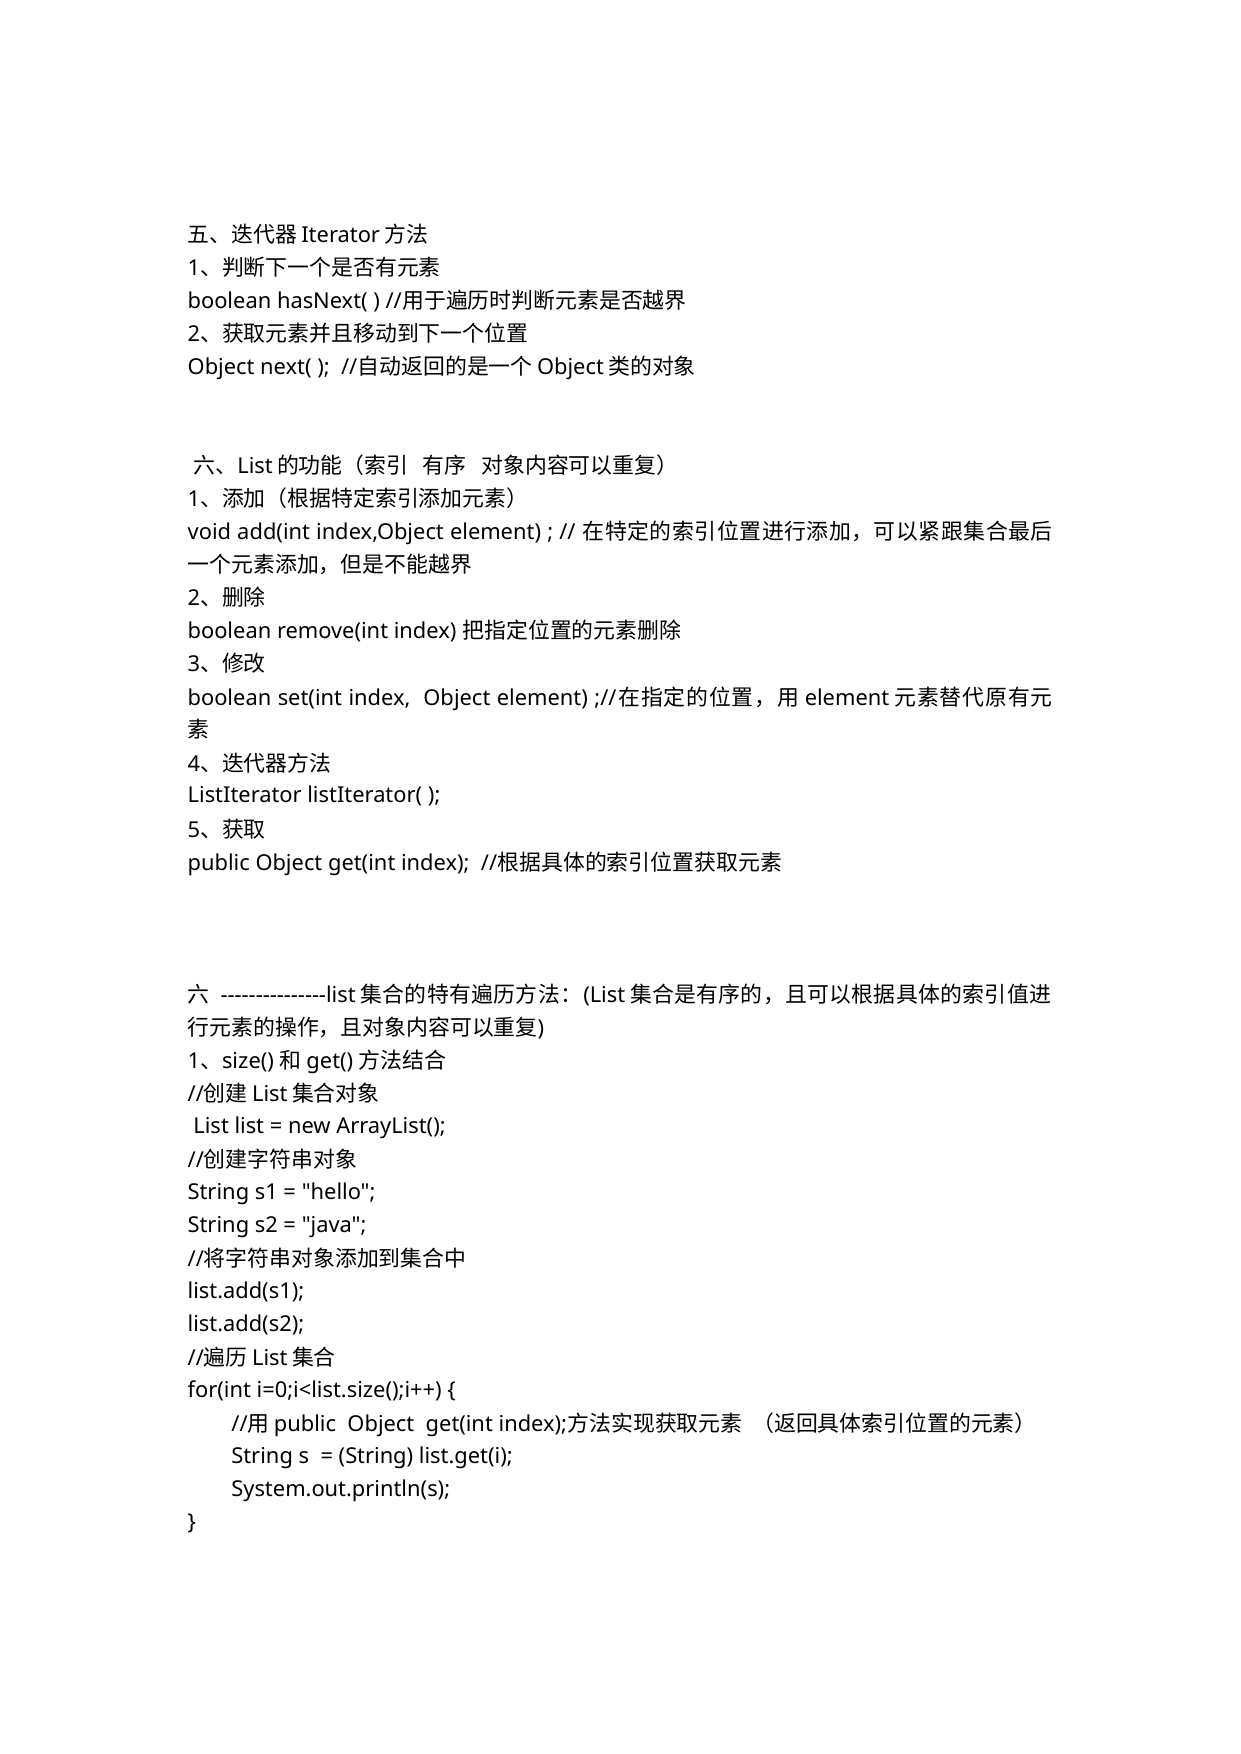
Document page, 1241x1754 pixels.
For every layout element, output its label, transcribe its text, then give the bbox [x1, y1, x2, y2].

text } [187, 1504, 1053, 1537]
text 六、List的功能（索引 有序 对象内容可以重复） [187, 448, 1053, 481]
text String s1 = "hello"; [187, 1174, 1053, 1207]
text public Object get(int index); //根据具体的索引位置获取元素 [187, 844, 1053, 877]
text list.add(s1); [187, 1273, 1053, 1306]
text ListIterator listIterator( ); [187, 778, 1053, 811]
text System.out.println(s); [187, 1471, 1053, 1504]
text for(int i=0;i<list.size();i++) { [187, 1372, 1053, 1405]
text String s = (String) list.get(i); [187, 1438, 1053, 1471]
text 2、获取元素并且移动到下一个位置 [187, 316, 1053, 349]
text 3、修改 [187, 646, 1053, 679]
text //将字符串对象添加到集合中 [187, 1240, 1053, 1273]
text String s2 = "java"; [187, 1207, 1053, 1240]
text 5、获取 [187, 811, 1053, 844]
text boolean hasNext( ) //用于遍历时判断元素是否越界 [187, 283, 1053, 316]
text //创建字符串对象 [187, 1141, 1053, 1174]
text List list = new ArrayList(); [187, 1108, 1053, 1141]
text boolean remove(int index) 把指定位置的元素删除 [187, 613, 1053, 646]
text 1、size() 和 get() 方法结合 [187, 1042, 1053, 1075]
text 1、判断下一个是否有元素 [187, 249, 1053, 283]
text //创建List集合对象 [187, 1075, 1053, 1108]
text //用public Object get(int index);方法实现获取元素 （返回具体索引位置的元素） [187, 1405, 1053, 1438]
text list.add(s2); [187, 1306, 1053, 1339]
text void add(int index,Object element) ; // 在特定的索引位置进行添加，可以紧跟集合最后一个元素添加，但是不能越界 [187, 514, 1053, 580]
text 六 ---------------list集合的特有遍历方法：(List集合是有序的，且可以根据具体的索引值进行元素的操作，且对象内容可以重复) [187, 976, 1053, 1042]
text 五、迭代器Iterator方法 [187, 217, 1053, 249]
text 1、添加（根据特定索引添加元素） [187, 481, 1053, 514]
text 2、删除 [187, 580, 1053, 613]
text boolean set(int index, Object element) ;//在指定的位置，用element元素替代原有元素 [187, 679, 1053, 745]
text Object next( ); //自动返回的是一个Object类的对象 [187, 349, 1053, 382]
text 4、迭代器方法 [187, 745, 1053, 778]
text //遍历List集合 [187, 1339, 1053, 1372]
